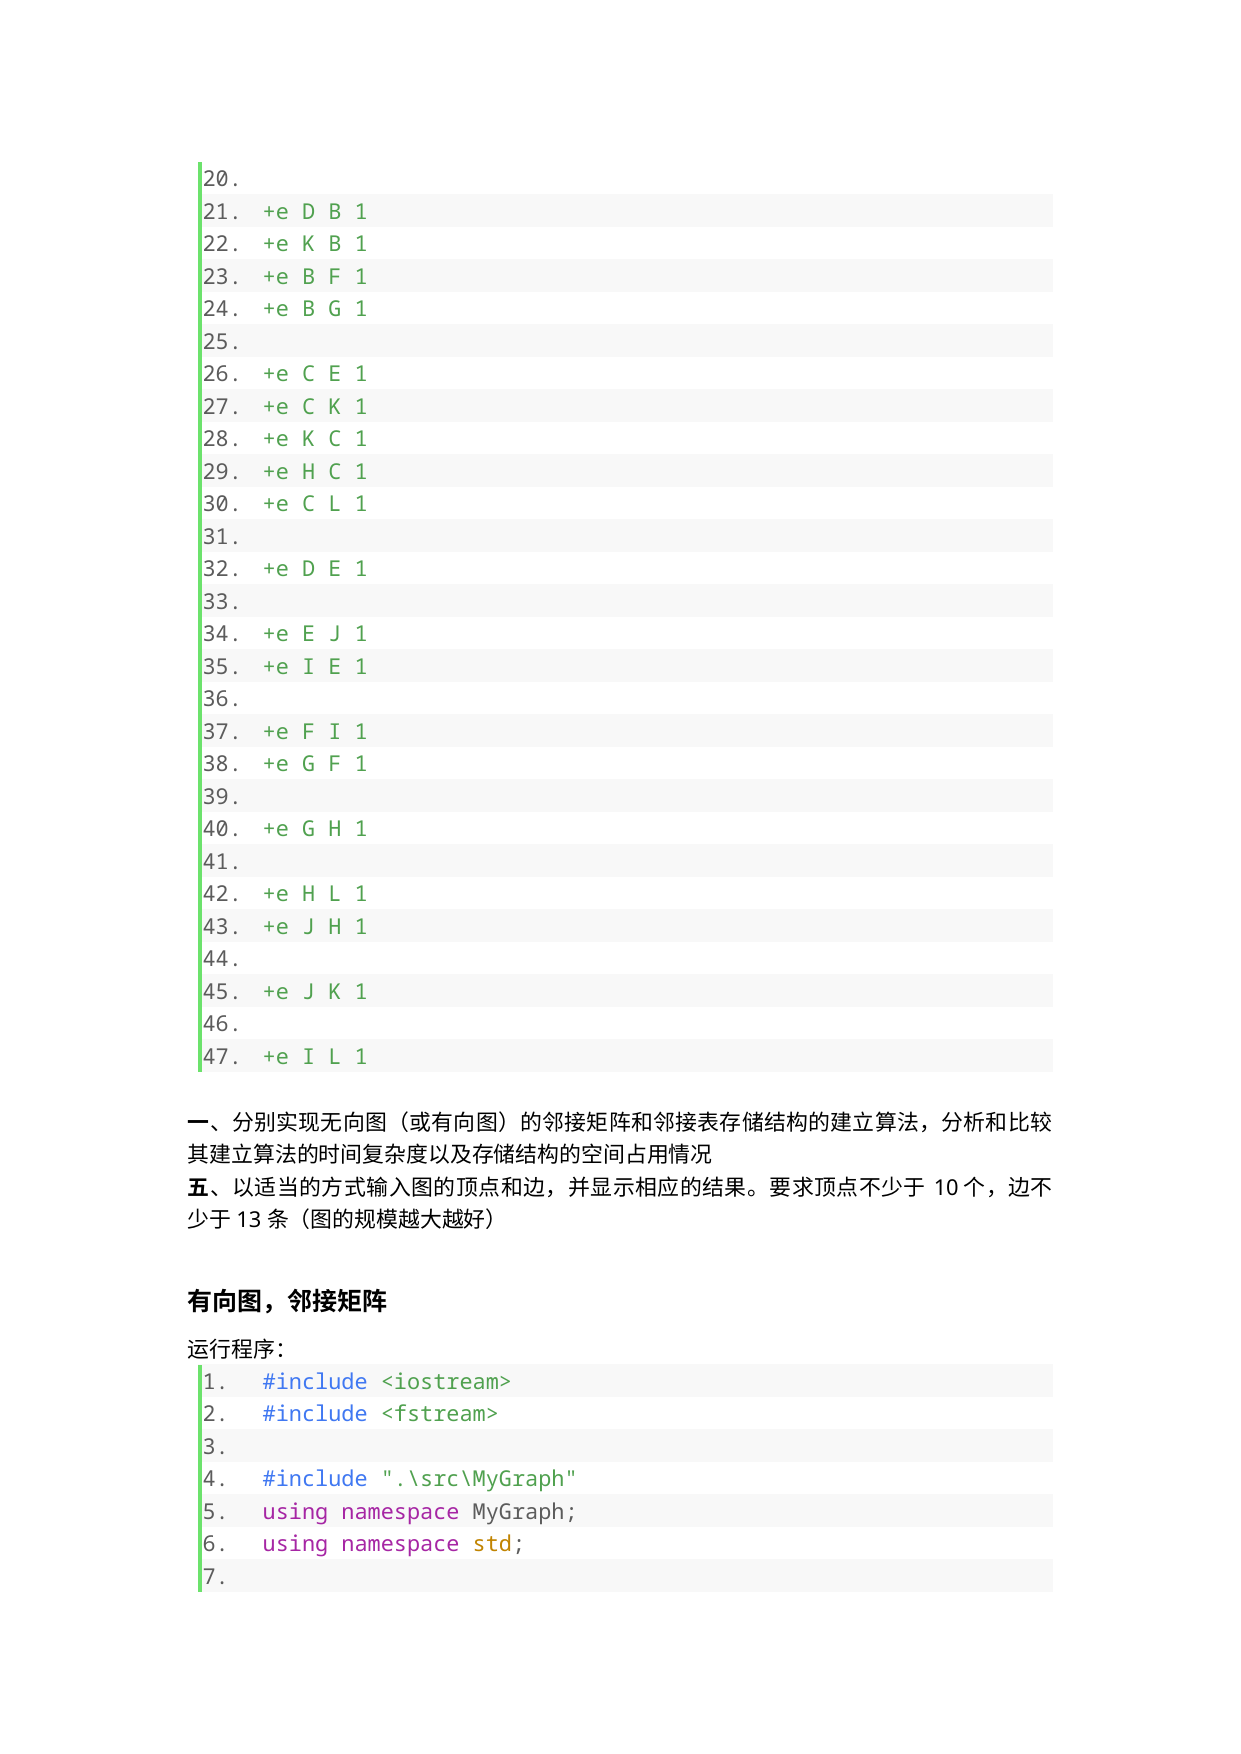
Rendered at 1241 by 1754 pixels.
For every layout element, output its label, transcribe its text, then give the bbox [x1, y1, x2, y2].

list using namespace MyGraph; [202, 1494, 1053, 1527]
list +e I L 1 [202, 1039, 1053, 1072]
list +e G F 1 [202, 747, 1053, 779]
list #include <iostream> [198, 1364, 1053, 1397]
list +e D E 1 [202, 552, 1053, 584]
text 一、分别实现无向图（或有向图）的邻接矩阵和邻接表存储结构的建立算法，分析和比较其建立算法的时间复杂度以及存储结构的空间占用情况 [187, 1104, 1053, 1169]
list +e K C 1 [202, 422, 1053, 454]
list +e G H 1 [202, 812, 1053, 844]
list +e C L 1 [202, 487, 1053, 519]
list +e E J 1 [202, 617, 1053, 649]
list +e I E 1 [202, 649, 1053, 682]
list +e H L 1 [202, 877, 1053, 909]
list #include ".\src\MyGraph" [202, 1462, 1053, 1494]
list +e B F 1 [202, 259, 1053, 292]
list +e C E 1 [202, 357, 1053, 389]
list +e J K 1 [202, 974, 1053, 1007]
list #include <fstream> [202, 1397, 1053, 1429]
list +e B G 1 [202, 292, 1053, 324]
list +e D B 1 [202, 194, 1053, 227]
list +e C K 1 [202, 389, 1053, 422]
list +e H C 1 [202, 454, 1053, 487]
list +e K B 1 [202, 227, 1053, 259]
text 有向图，邻接矩阵 [187, 1267, 1053, 1332]
list +e J H 1 [202, 909, 1053, 942]
text 五、以适当的方式输入图的顶点和边，并显示相应的结果。要求顶点不少于 10个，边不少于 13 条（图的规模越大越好） [187, 1169, 1053, 1234]
list +e F I 1 [202, 714, 1053, 747]
text 运行程序： [187, 1332, 1053, 1364]
list using namespace std; [202, 1527, 1053, 1559]
